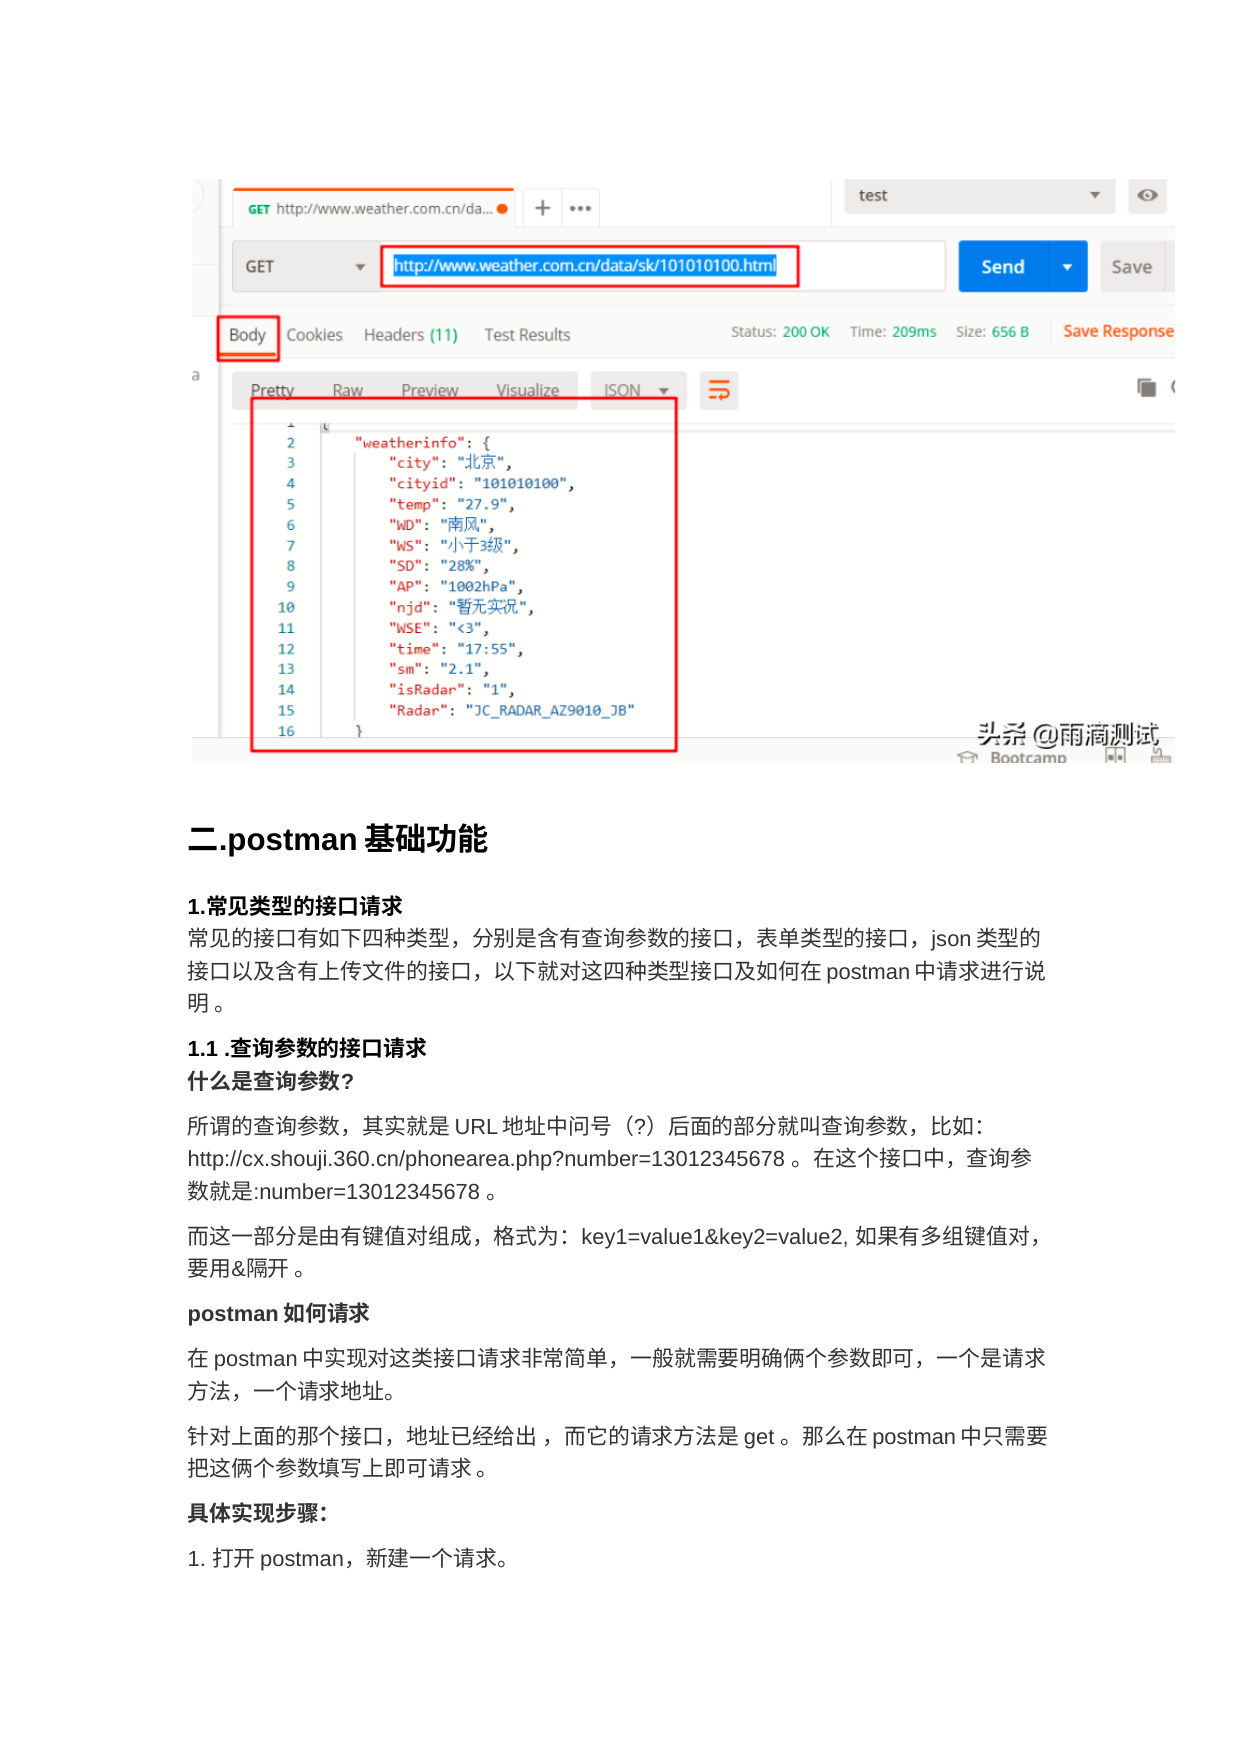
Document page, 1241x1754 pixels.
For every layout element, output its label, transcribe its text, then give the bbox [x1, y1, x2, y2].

text 1.常见类型的接口请求 [187, 888, 1053, 921]
text 常见的接口有如下四种类型，分别是含有查询参数的接口，表单类型的接口，json类型的接口以及含有上传文件的接口，以下就对这四种类型接口及如何在postman中请求进行说明 。 [187, 921, 1053, 1018]
text 所谓的查询参数，其实就是URL地址中问号（?）后面的部分就叫查询参数，比如：http://cx.shouji.360.cn/phonearea.php?number=13012345678 。在这个接口中，查询参数就是:number=13012345678 。 [187, 1108, 1053, 1206]
text 针对上面的那个接口，地址已经给出 ，而它的请求方法是get 。那么在postman中只需要把这俩个参数填写上即可请求 。 [187, 1418, 1053, 1483]
text 在postman中实现对这类接口请求非常简单，一般就需要明确俩个参数即可，一个是请求方法，一个请求地址。 [187, 1341, 1053, 1406]
text 二.postman基础功能 [187, 804, 1053, 869]
text 1.1 .查询参数的接口请求 [187, 1031, 1053, 1063]
text 具体实现步骤： [187, 1496, 1053, 1528]
text 而这一部分是由有键值对组成，格式为：key1=value1&key2=value2, 如果有多组键值对，要用&隔开 。 [187, 1218, 1053, 1283]
picture [187, 177, 1175, 764]
text 1. 打开postman，新建一个请求。 [187, 1541, 1053, 1573]
text 什么是查询参数? [187, 1063, 1053, 1096]
text postman如何请求 [187, 1296, 1053, 1328]
